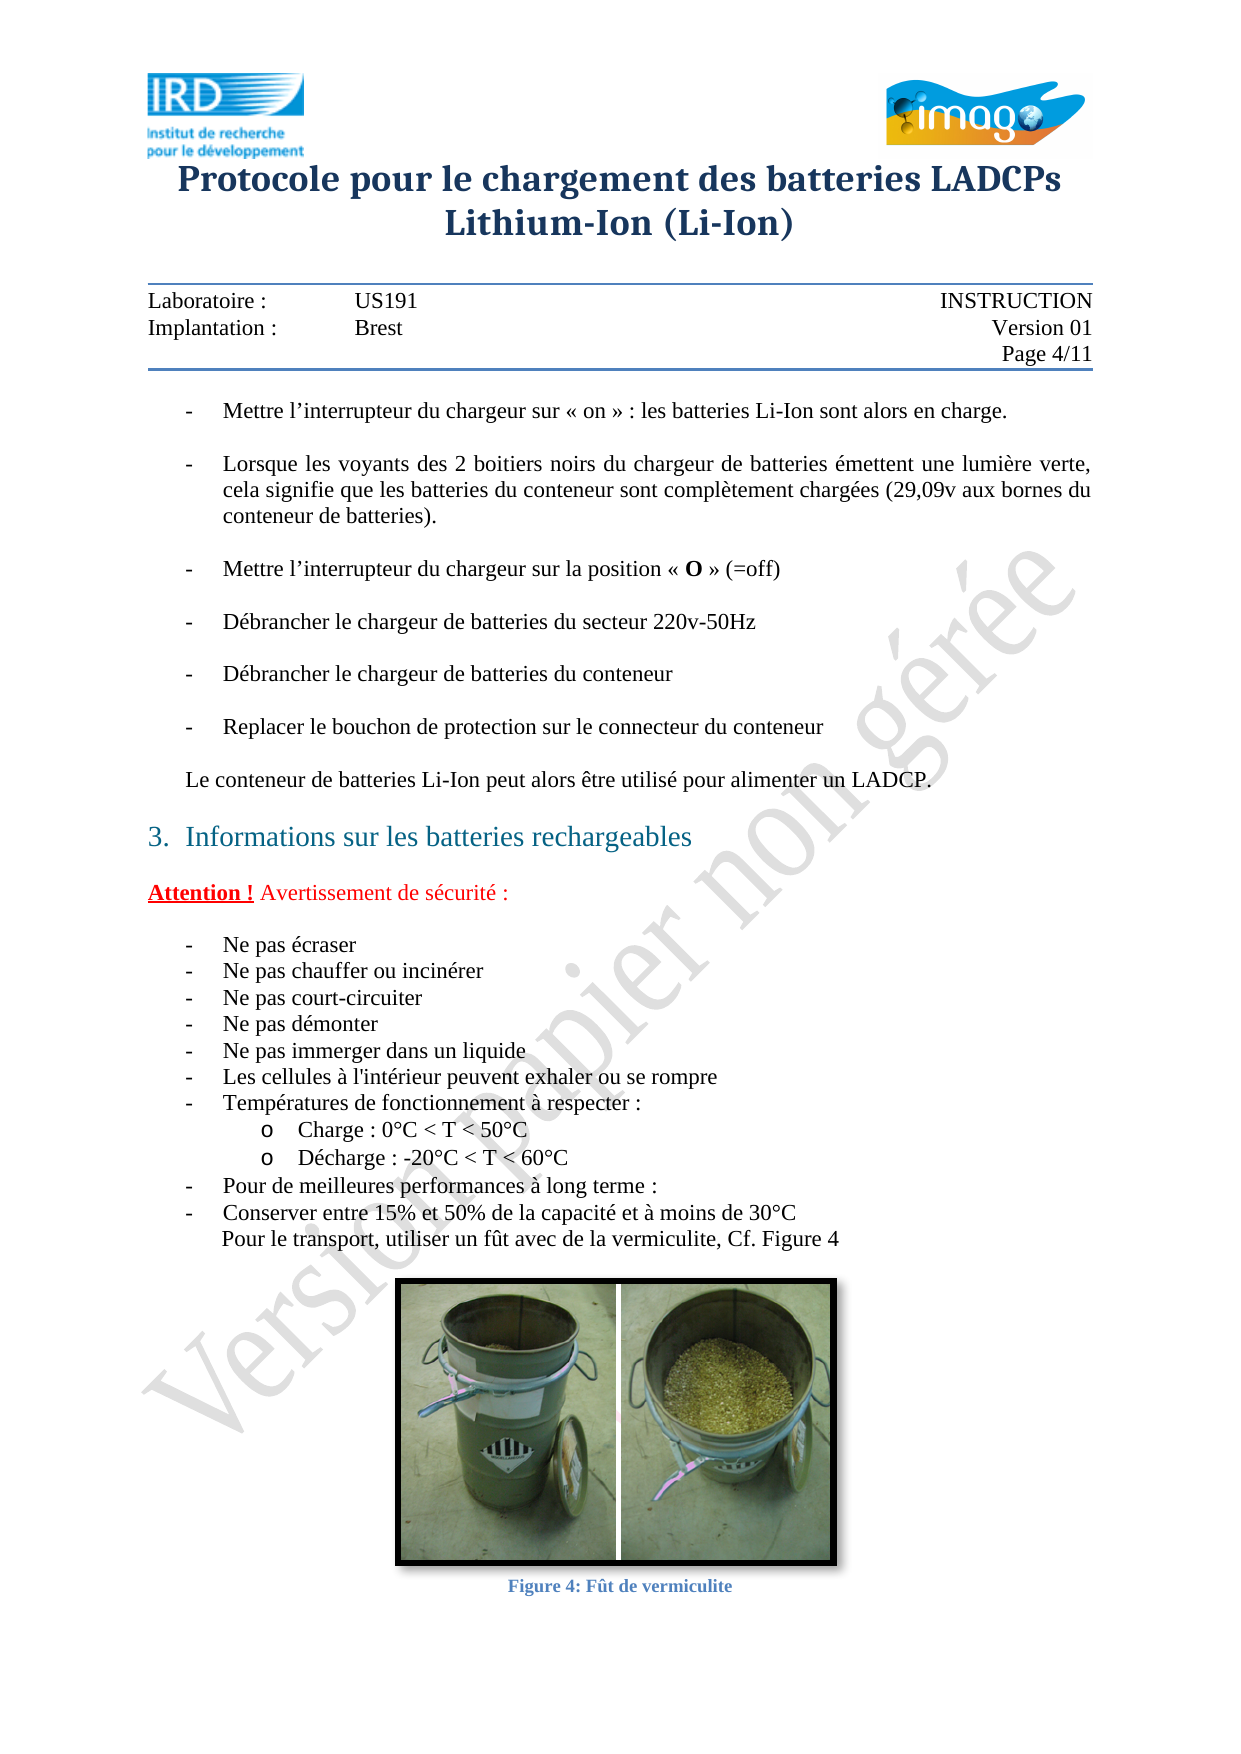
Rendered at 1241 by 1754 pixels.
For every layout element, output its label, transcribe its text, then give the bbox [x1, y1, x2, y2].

list Lorsque les voyants des 2 boitiers noirs du chargeur de batteries émettent une lumière verte, cela signifie que les batteries du conteneur sont complètement chargées (29,09v aux bornes du conteneur de batteries). [185, 450, 1093, 529]
picture [147, 73, 304, 159]
list Ne pas chauffer ou incinérer [185, 958, 1093, 984]
list Pour de meilleures performances à long terme : [185, 1172, 1093, 1198]
list Mettre l’interrupteur du chargeur sur la position « O » (=off) [185, 555, 1093, 581]
text Attention ! Avertissement de sécurité : [148, 878, 1093, 905]
list Débrancher le chargeur de batteries du secteur 220v-50Hz [185, 608, 1093, 634]
list Températures de fonctionnement à respecter : [185, 1089, 1093, 1116]
list Charge : < T < 50°C [260, 1116, 1093, 1144]
text Pour le transport, utiliser un fût avec de la vermiculite, Cf. Figure 4 [221, 1225, 1093, 1251]
picture [877, 73, 1093, 159]
subtitle Informations sur les batteries rechargeables [148, 819, 1093, 852]
text Le conteneur de batteries Li-Ion peut alors être utilisé pour alimenter un LADCP. [148, 766, 1093, 792]
picture [401, 1284, 830, 1560]
list Les cellules à l'intérieur peuvent exhaler ou se rompre [185, 1063, 1093, 1089]
list Ne pas court-circuiter [185, 984, 1093, 1010]
list Ne pas démonter [185, 1010, 1093, 1037]
list Ne pas écraser [185, 931, 1093, 958]
list Débrancher le chargeur de batteries du conteneur [185, 661, 1093, 687]
list Ne pas immerger dans un liquide [185, 1037, 1093, 1063]
list Conserver entre 15% et 50% de la capacité et à moins de [185, 1198, 1093, 1225]
list Mettre l’interrupteur du chargeur sur « on » : les batteries Li-Ion sont alors en charge. [185, 397, 1093, 423]
list Replacer le bouchon de protection sur le connecteur du conteneur [185, 713, 1093, 739]
list Décharge : < T < 60°C [260, 1144, 1093, 1172]
